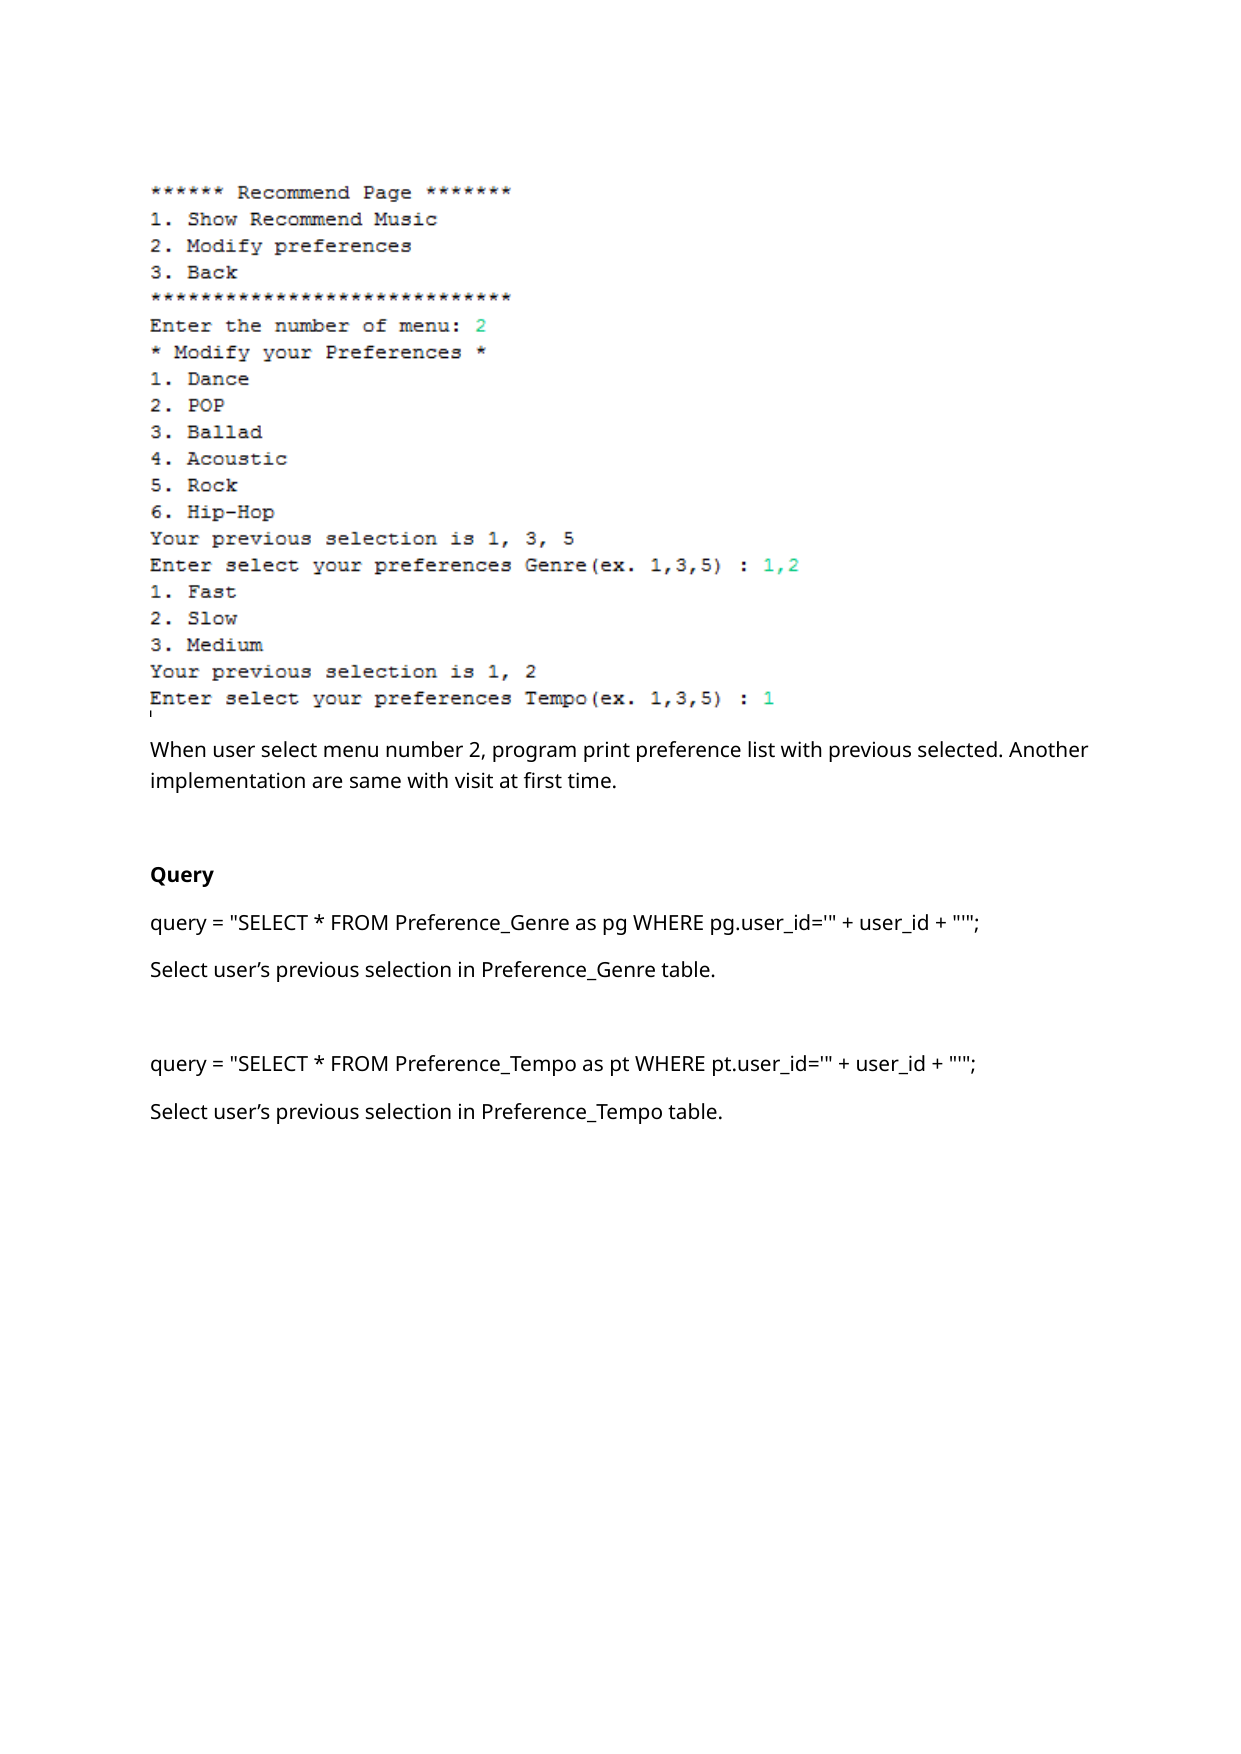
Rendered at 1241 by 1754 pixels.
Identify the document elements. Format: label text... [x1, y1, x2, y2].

text query = "SELECT * FROM Preference_Tempo as pt WHERE pt.user_id='" + user_id + "'"; [150, 1049, 1090, 1078]
text Query [150, 860, 1090, 889]
text query = "SELECT * FROM Preference_Genre as pg WHERE pg.user_id='" + user_id + "'"; [150, 908, 1090, 936]
text Select user’s previous selection in Preference_Tempo table. [150, 1097, 1090, 1125]
picture [150, 177, 805, 717]
text When user select menu number 2, program print preference list with previous selected. Another implementation are same with visit at first time. [150, 735, 1090, 794]
text Select user’s previous selection in Preference_Genre table. [150, 955, 1090, 983]
